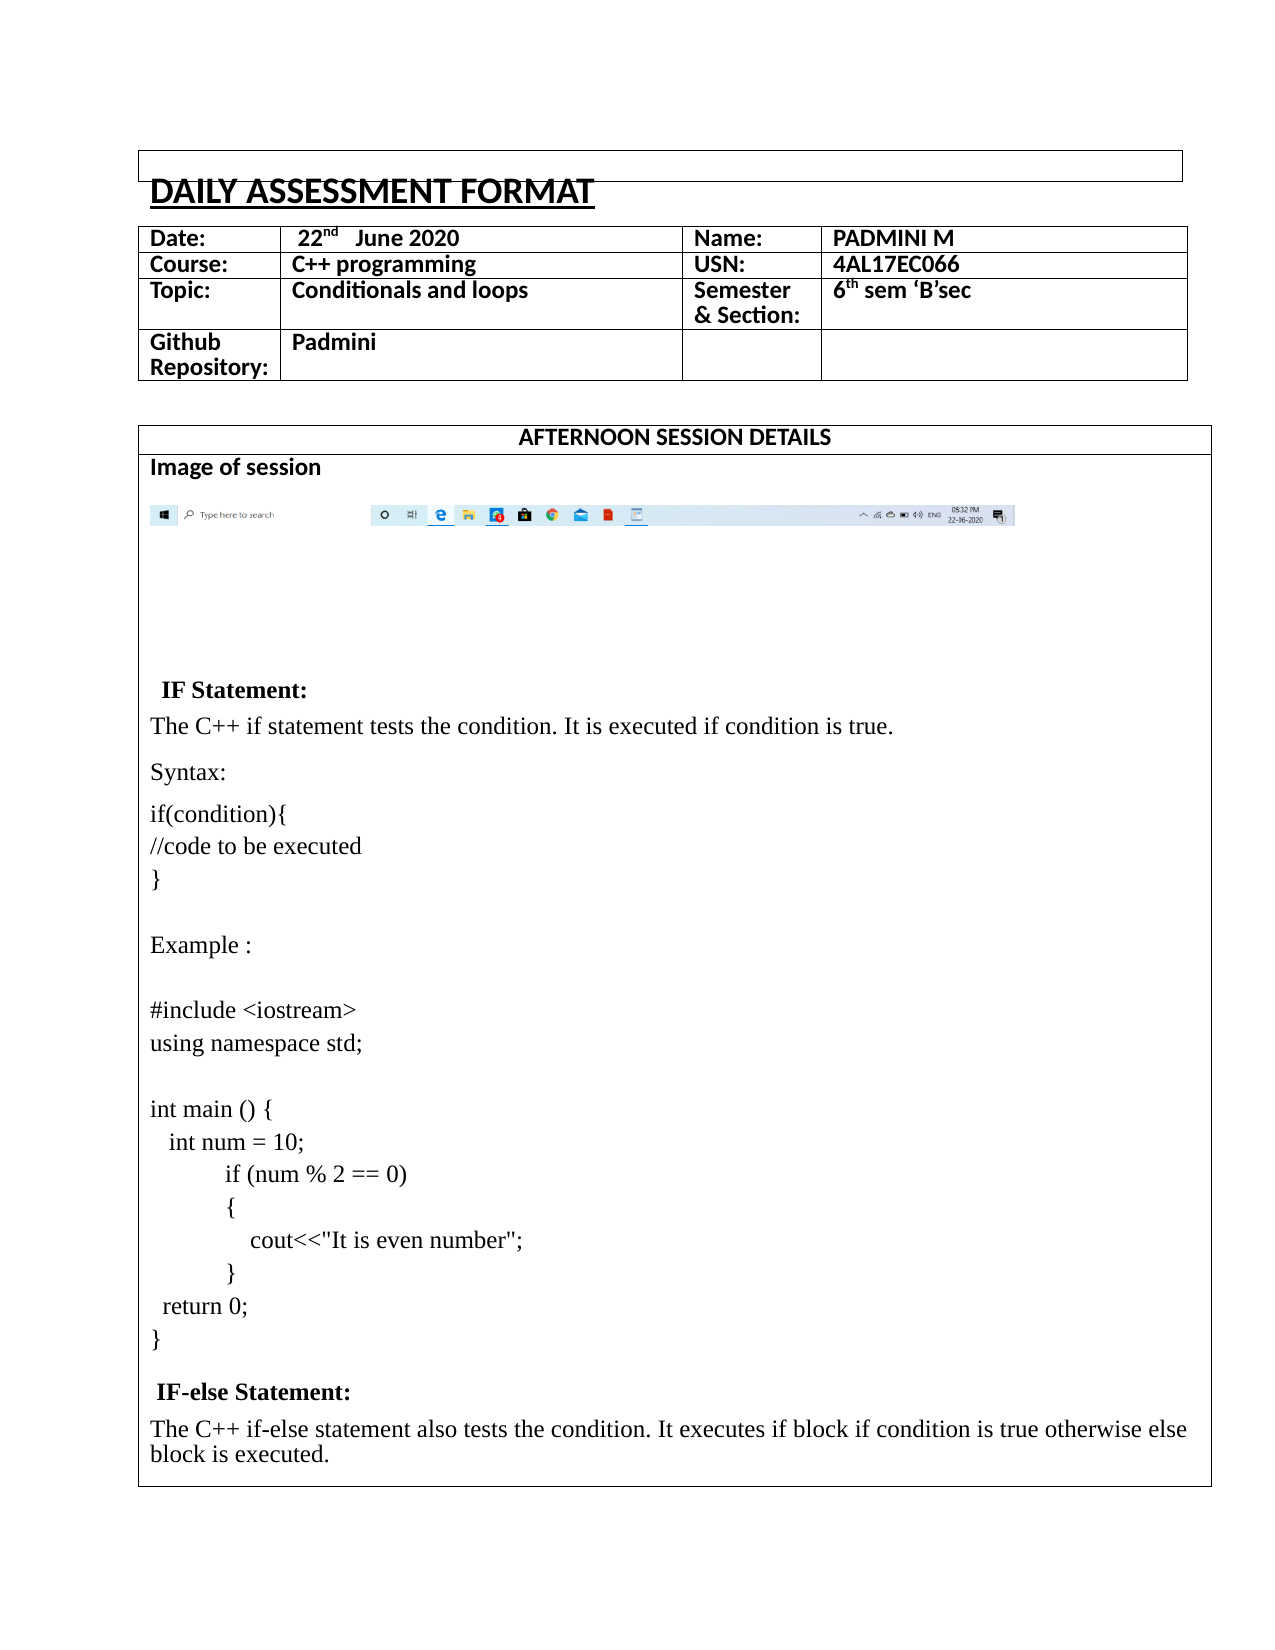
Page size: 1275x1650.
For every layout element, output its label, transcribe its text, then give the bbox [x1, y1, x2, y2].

table_header 22nd June 2020 [281, 227, 682, 252]
table_cell Semester & Section: [683, 279, 821, 329]
table_header PADMINI M [822, 227, 1187, 252]
table_cell Padmini [281, 330, 682, 380]
table_cell [822, 330, 1187, 380]
table_header Date: [139, 227, 280, 252]
table_cell [683, 330, 821, 380]
table_header Name: [683, 227, 821, 252]
table_cell 4AL17EC066 [822, 253, 1187, 278]
table_cell Conditionals and loops [281, 279, 682, 329]
table_cell Github Repository: [139, 330, 280, 380]
table_cell [139, 151, 1182, 181]
table_cell Course: [139, 253, 280, 278]
table_header AFTERNOON SESSION DETAILS [139, 426, 1211, 454]
table_cell C++ programming [281, 253, 682, 278]
table_cell USN: [683, 253, 821, 278]
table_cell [139, 455, 1211, 1486]
text DAILY ASSESSMENT FORMAT [150, 182, 1125, 209]
table_cell 6th sem ‘B’sec [822, 279, 1187, 329]
table_cell Topic: [139, 279, 280, 329]
